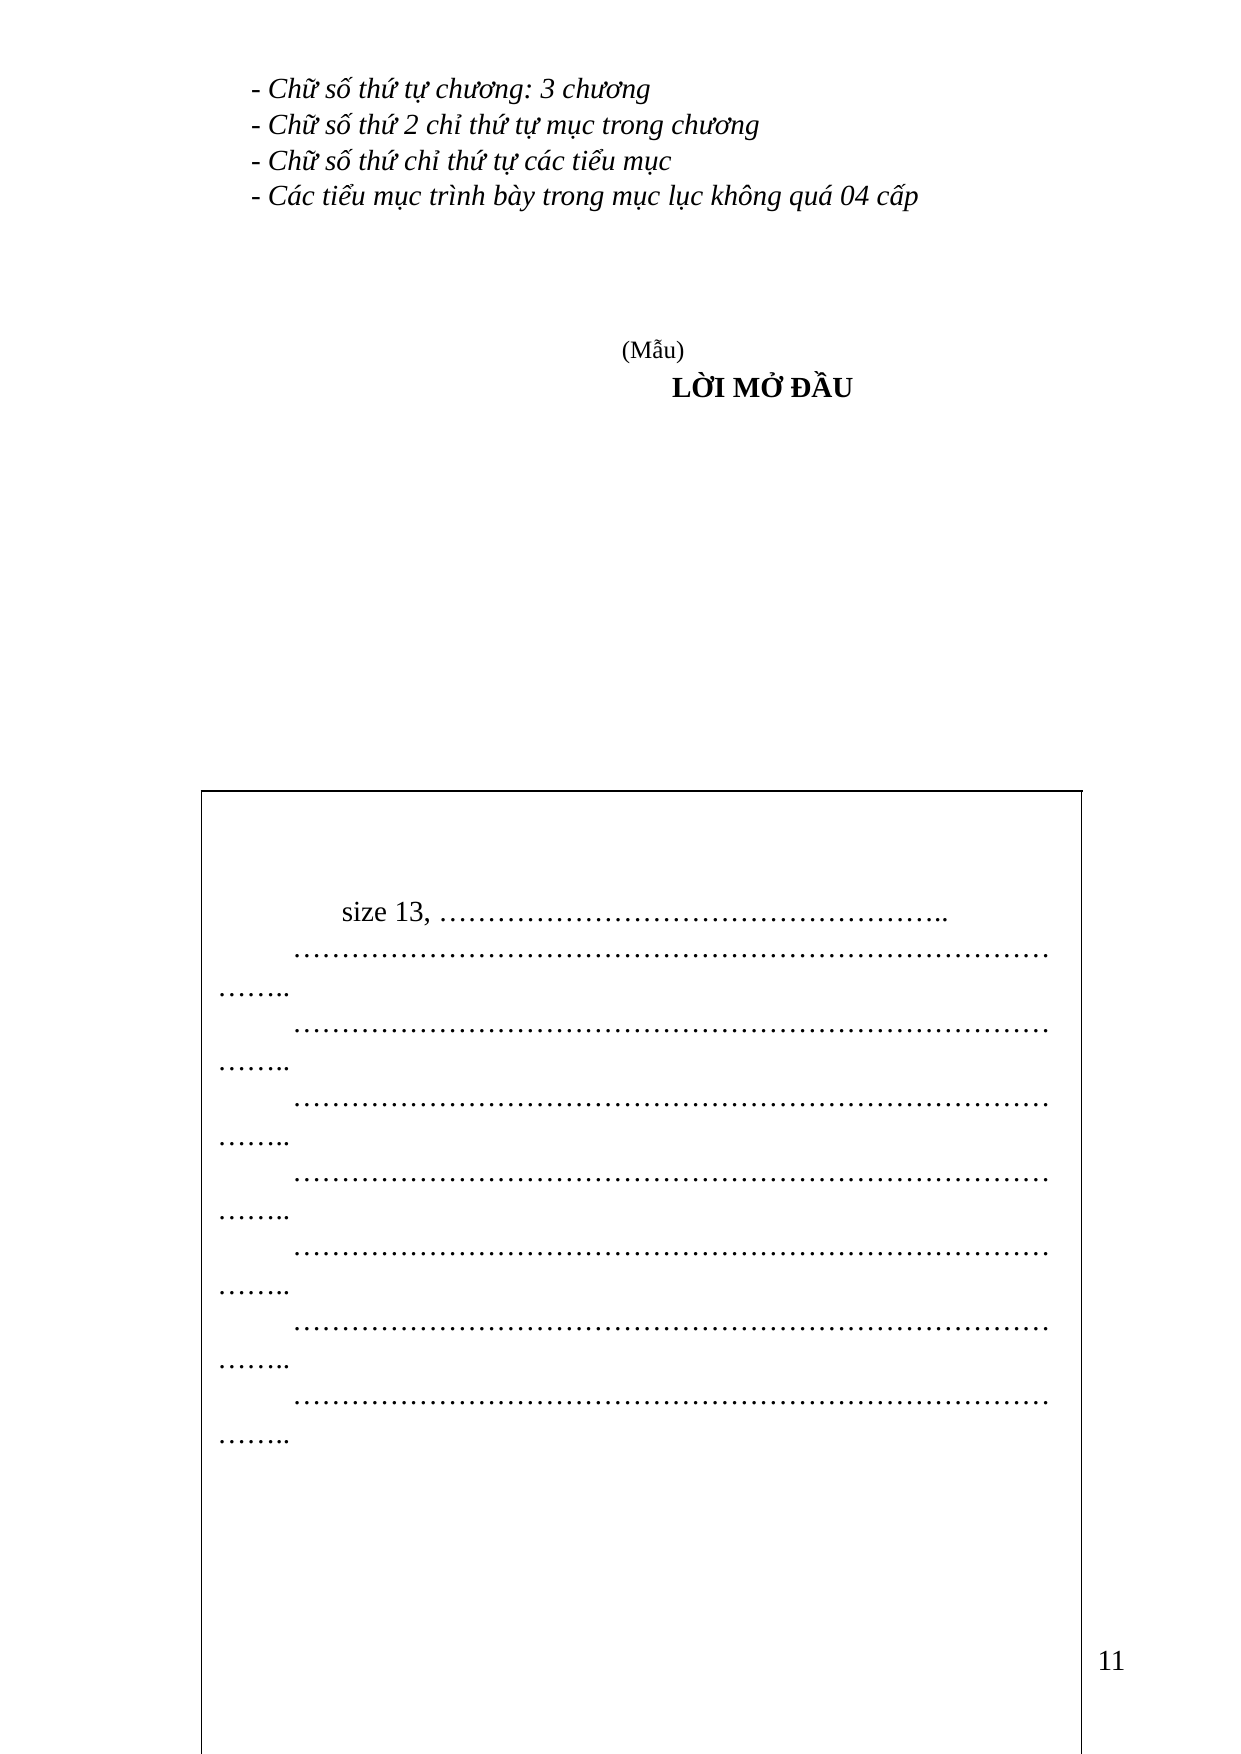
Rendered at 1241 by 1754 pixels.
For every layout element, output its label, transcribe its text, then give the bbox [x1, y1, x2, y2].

text (Mẫu) [177, 335, 1122, 364]
list Các tiểu mục trình bày trong mục lục không quá 04 cấp [251, 178, 1124, 212]
table_header size 13, …………………………………………….. …………………………………………………………………… …….. …………………………………………………………………… …….. …………………………………………………………………… …….. …………………………………………………………………… …….. …………………………………………………………………… …….. …………………………………………………………………… …….. …………………………………………………………………… …….. [202, 792, 1081, 1754]
list Chữ số thứ chỉ thứ tự các tiểu mục [251, 143, 1124, 176]
list Chữ số thứ 2 chỉ thứ tự mục trong chương [251, 107, 1124, 140]
text LỜI MỞ ĐẦU [177, 371, 1240, 404]
list Chữ số thứ tự chương: 3 chương [251, 71, 1124, 104]
